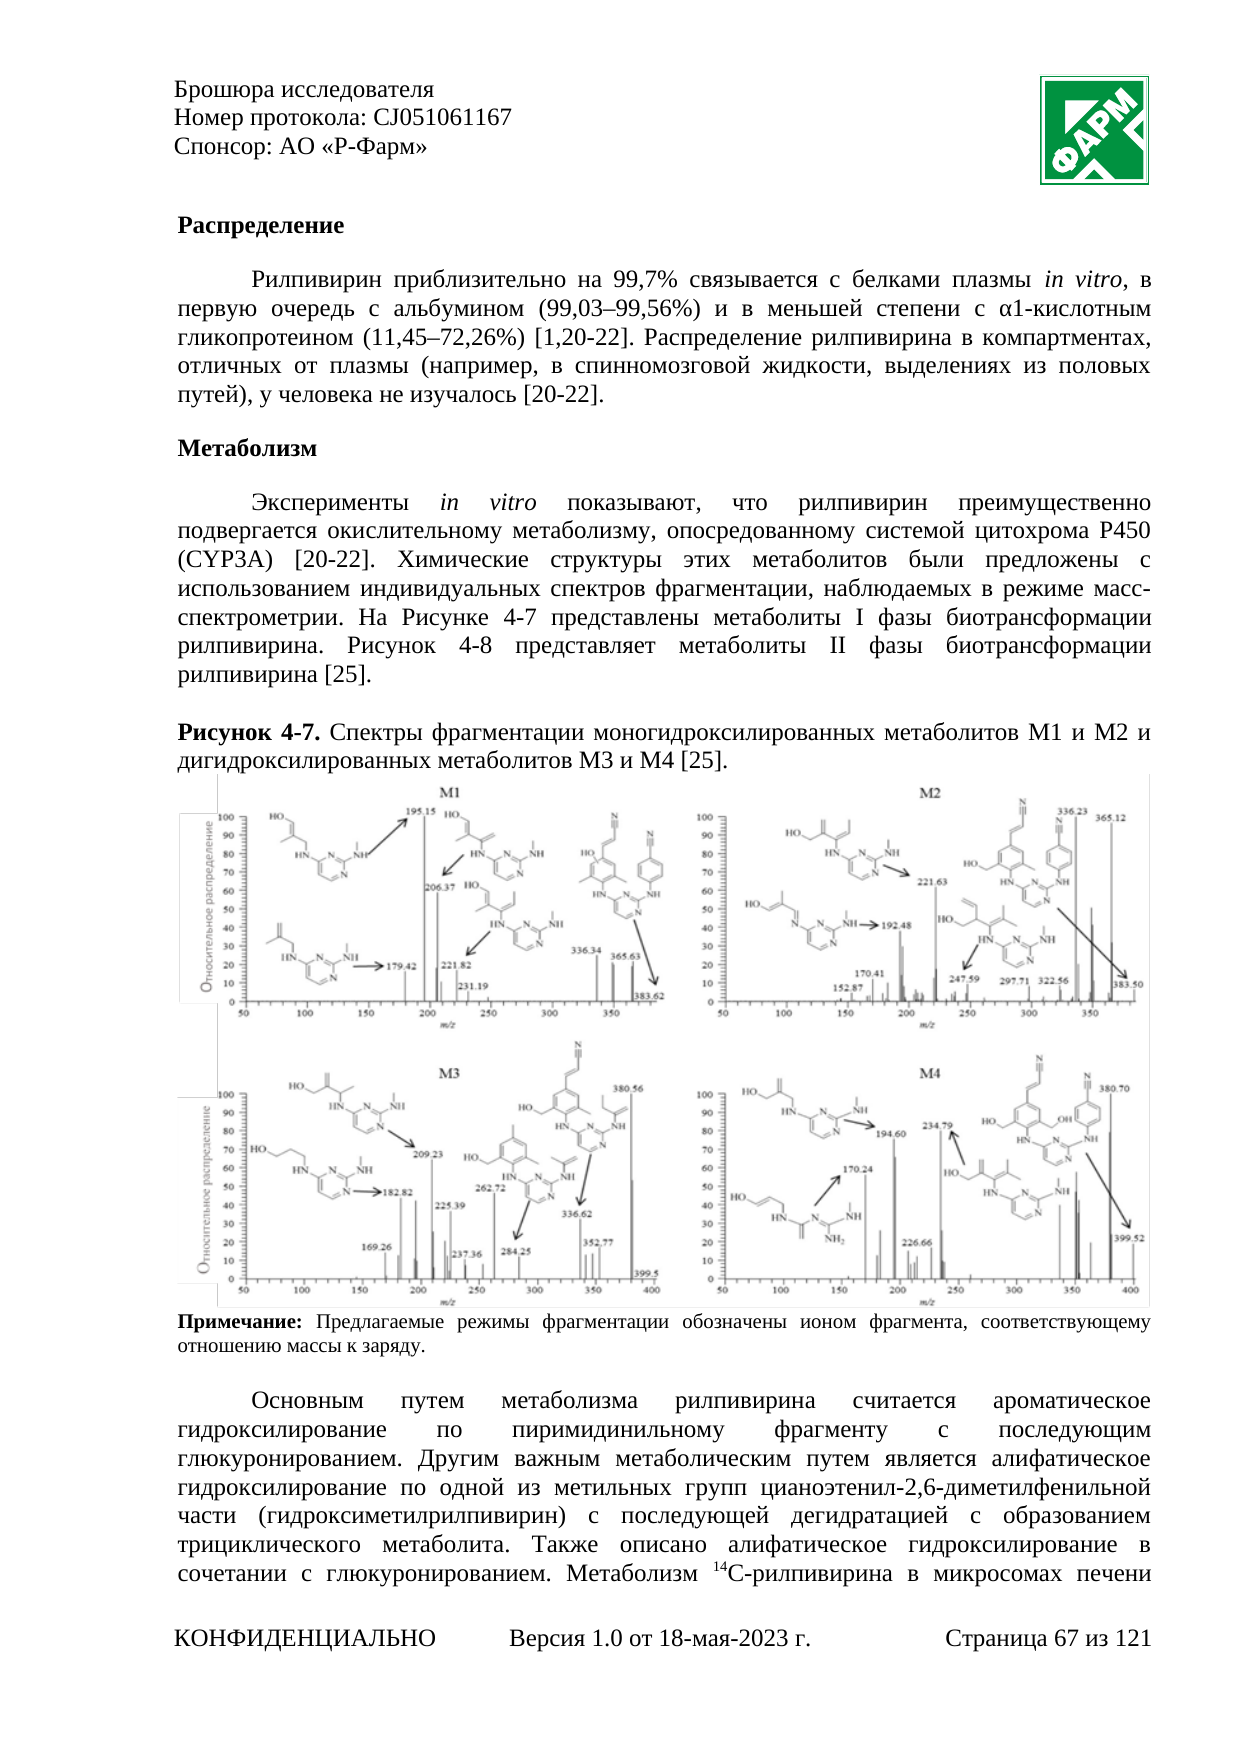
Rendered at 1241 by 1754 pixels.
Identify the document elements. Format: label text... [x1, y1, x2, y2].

text Рилпивирин приблизительно на 99,7% связывается с белками плазмы in vitro, в первую очередь с альбумином (99,03–99,56%) и в меньшей степени с α1-кислотным гликопротеином (11,45–72,26%) [1,20-22]. Распределение рилпивирина в компартментах, отличных от плазмы (например, в спинномозговой жидкости, выделениях из половых путей), у человека не изучалось [20-22]. [177, 264, 1152, 408]
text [177, 1386, 1152, 1587]
text Примечание: Предлагаемые режимы фрагментации обозначены ионом фрагмента, соответствующему отношению массы к заряду. [177, 1309, 1152, 1357]
text Распределение [177, 210, 1152, 239]
text Метаболизм [177, 433, 1152, 462]
picture [177, 774, 1151, 1309]
